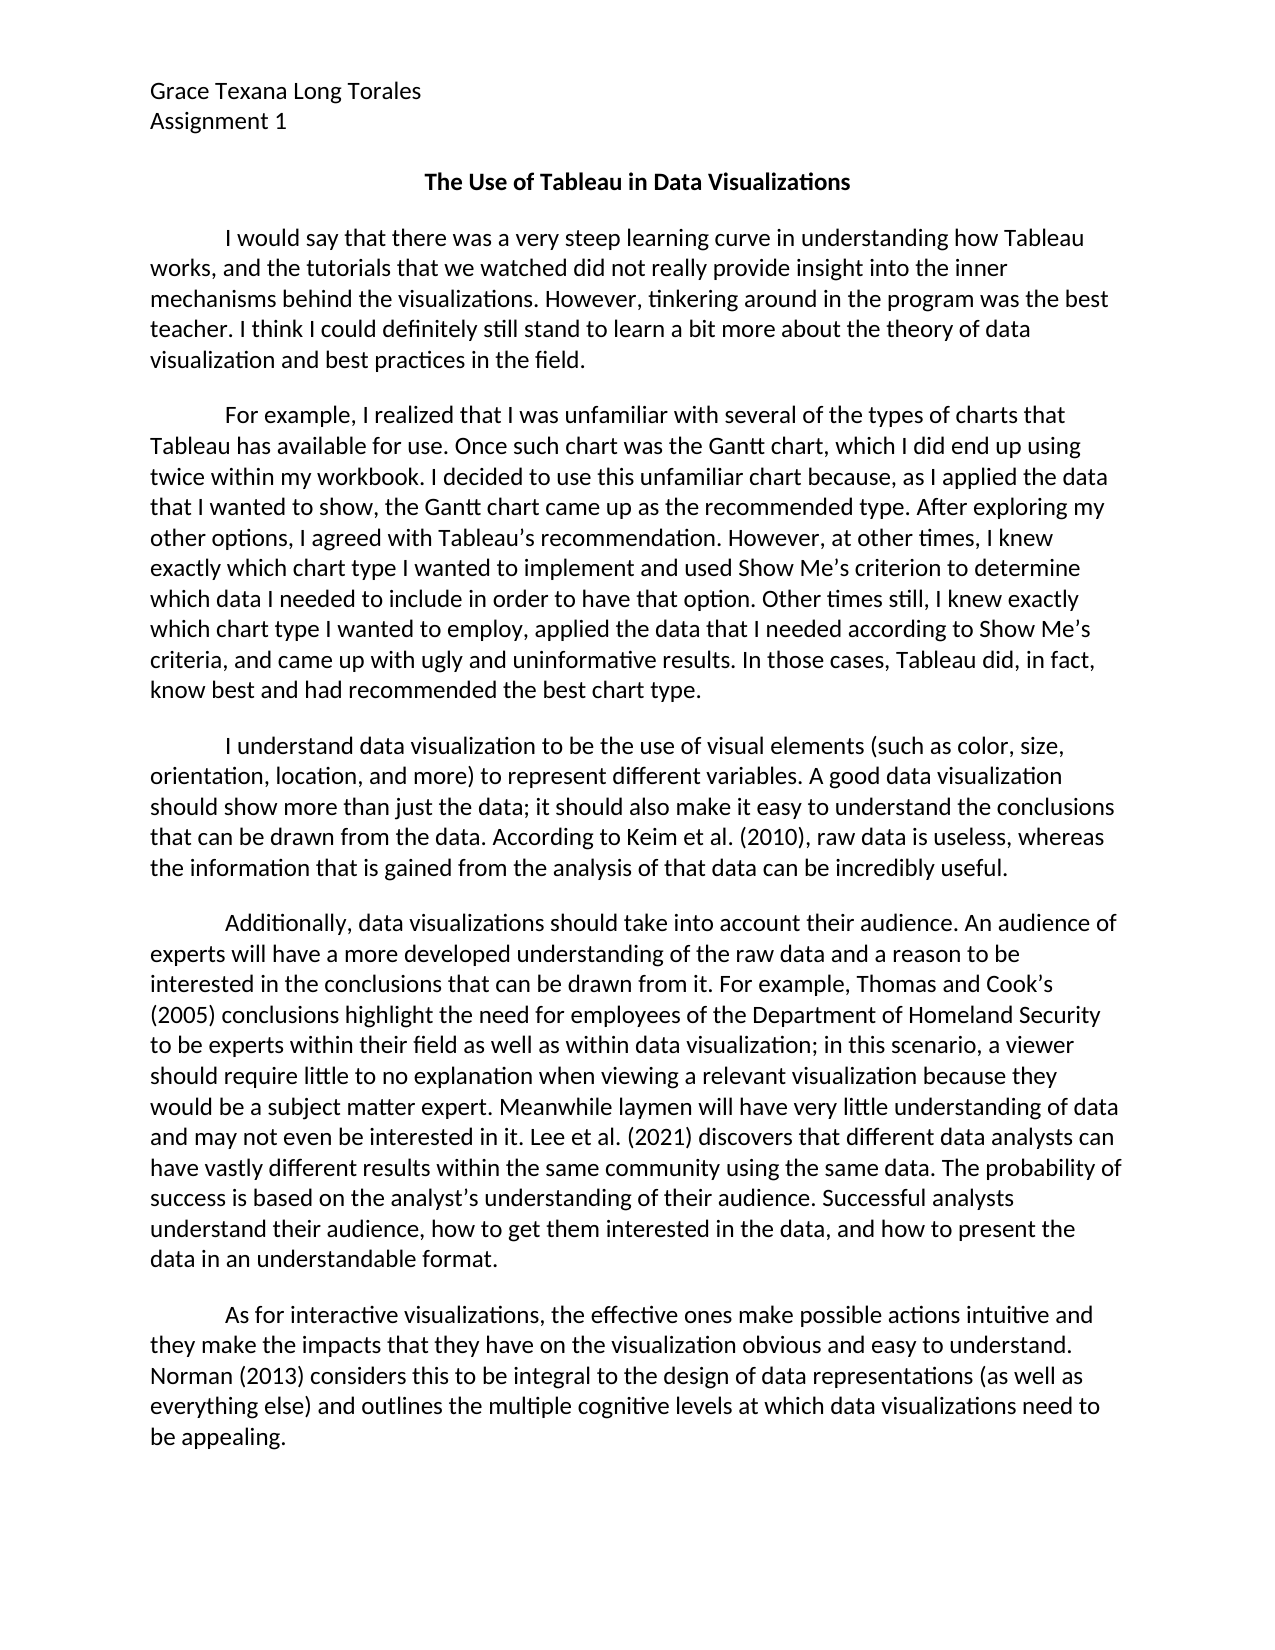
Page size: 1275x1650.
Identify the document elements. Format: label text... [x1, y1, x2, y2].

text As for interactive visualizations, the effective ones make possible actions intuitive and they make the impacts that they have on the visualization obvious and easy to understand. Norman (2013) considers this to be integral to the design of data representations (as well as everything else) and outlines the multiple cognitive levels at which data visualizations need to be appealing. [150, 1299, 1125, 1451]
text Additionally, data visualizations should take into account their audience. An audience of experts will have a more developed understanding of the raw data and a reason to be interested in the conclusions that can be drawn from it. For example, Thomas and Cook’s (2005) conclusions highlight the need for employees of the Department of Homeland Security to be experts within their field as well as within data visualization; in this scenario, a viewer should require little to no explanation when viewing a relevant visualization because they would be a subject matter expert. Meanwhile laymen will have very little understanding of data and may not even be interested in it. Lee et al. (2021) discovers that different data analysts can have vastly different results within the same community using the same data. The probability of success is based on the analyst’s understanding of their audience. Successful analysts understand their audience, how to get them interested in the data, and how to present the data in an understandable format. [150, 907, 1125, 1274]
text The Use of Tableau in Data Visualizations [150, 167, 1125, 197]
text For example, I realized that I was unfamiliar with several of the types of charts that Tableau has available for use. Once such chart was the Gantt chart, which I did end up using twice within my workbook. I decided to use this unfamiliar chart because, as I applied the data that I wanted to show, the Gantt chart came up as the recommended type. After exploring my other options, I agreed with Tableau’s recommendation. However, at other times, I knew exactly which chart type I wanted to implement and used Show Me’s criterion to determine which data I needed to include in order to have that option. Other times still, I knew exactly which chart type I wanted to employ, applied the data that I needed according to Show Me’s criteria, and came up with ugly and uninformative results. In those cases, Tableau did, in fact, know best and had recommended the best chart type. [150, 400, 1125, 705]
text I would say that there was a very steep learning curve in understanding how Tableau works, and the tutorials that we watched did not really provide insight into the inner mechanisms behind the visualizations. However, tinkering around in the program was the best teacher. I think I could definitely still stand to learn a bit more about the theory of data visualization and best practices in the field. [150, 222, 1125, 375]
text I understand data visualization to be the use of visual elements (such as color, size, orientation, location, and more) to represent different variables. A good data visualization should show more than just the data; it should also make it easy to understand the conclusions that can be drawn from the data. According to Keim et al. (2010), raw data is useless, whereas the information that is gained from the analysis of that data can be incredibly useful. [150, 730, 1125, 882]
